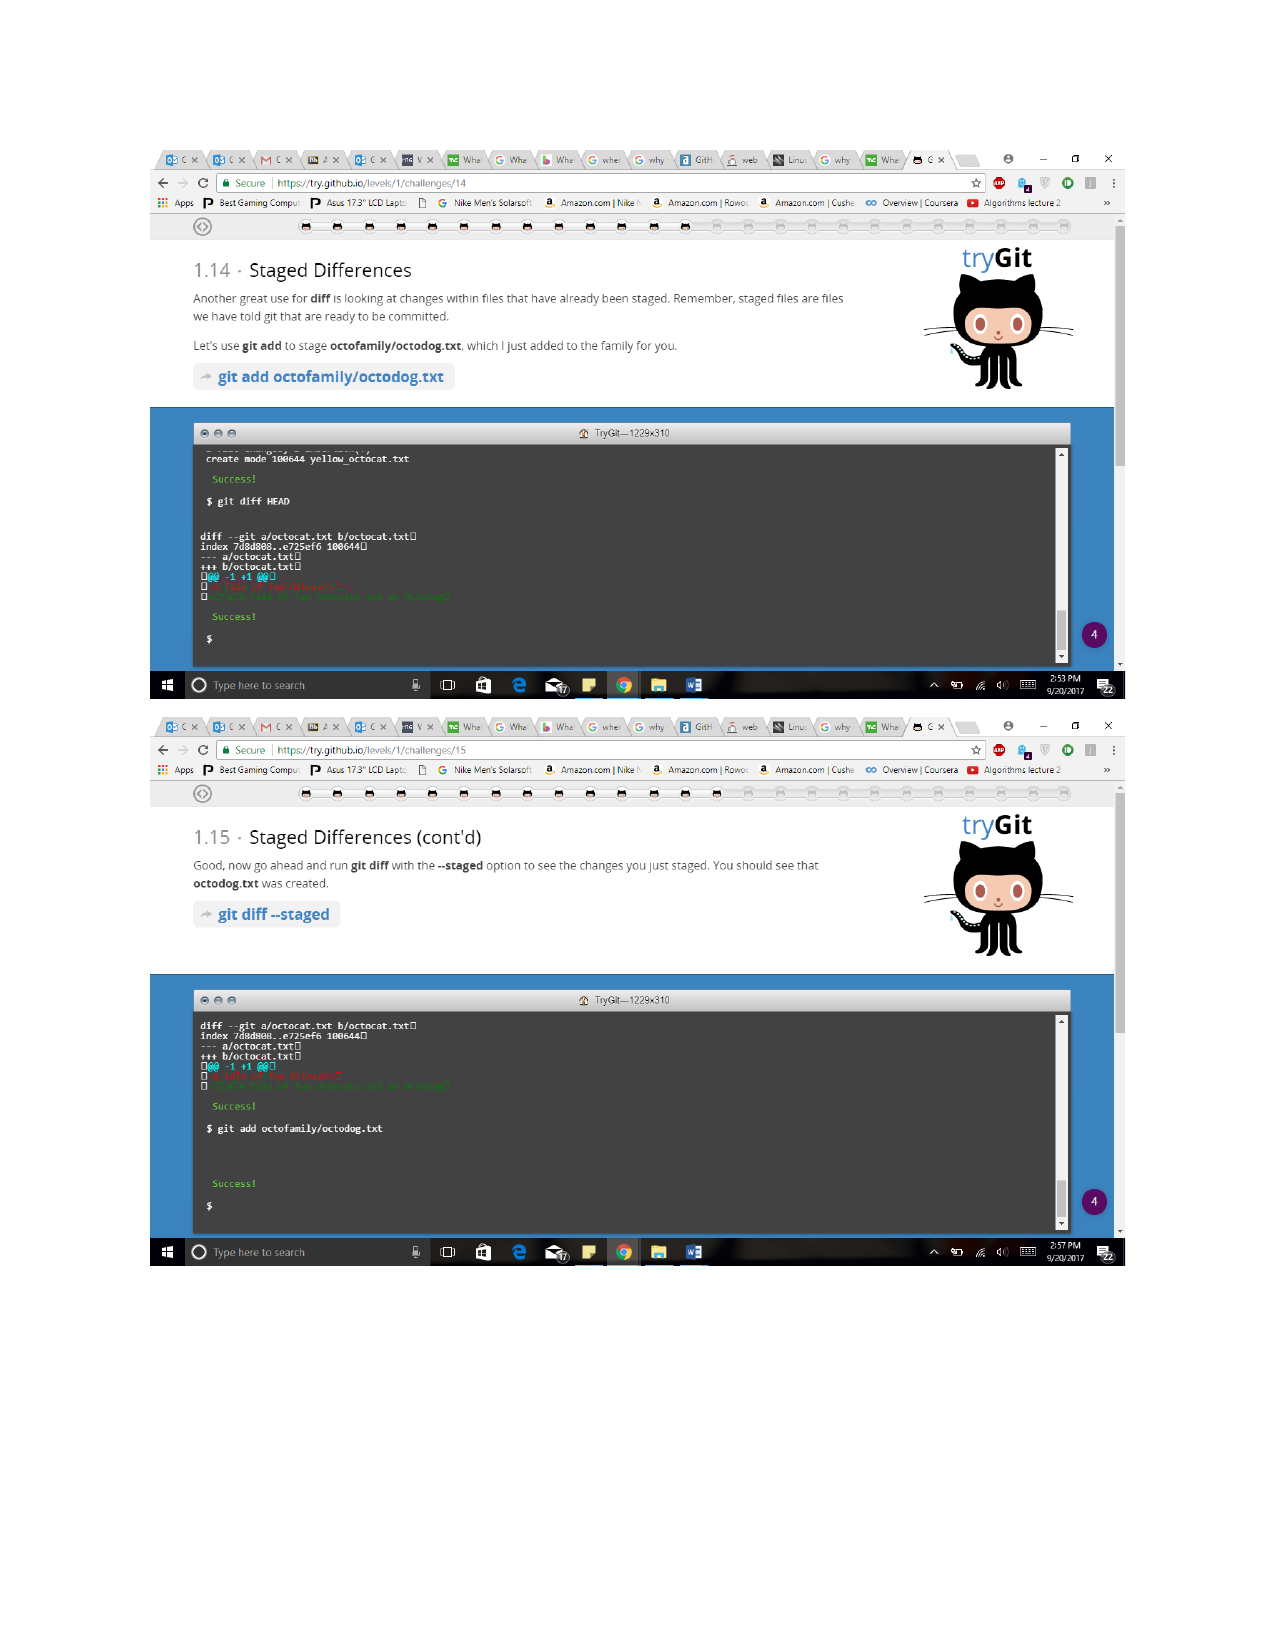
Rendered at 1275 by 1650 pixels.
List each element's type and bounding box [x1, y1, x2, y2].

picture [150, 150, 1125, 699]
picture [150, 717, 1125, 1266]
